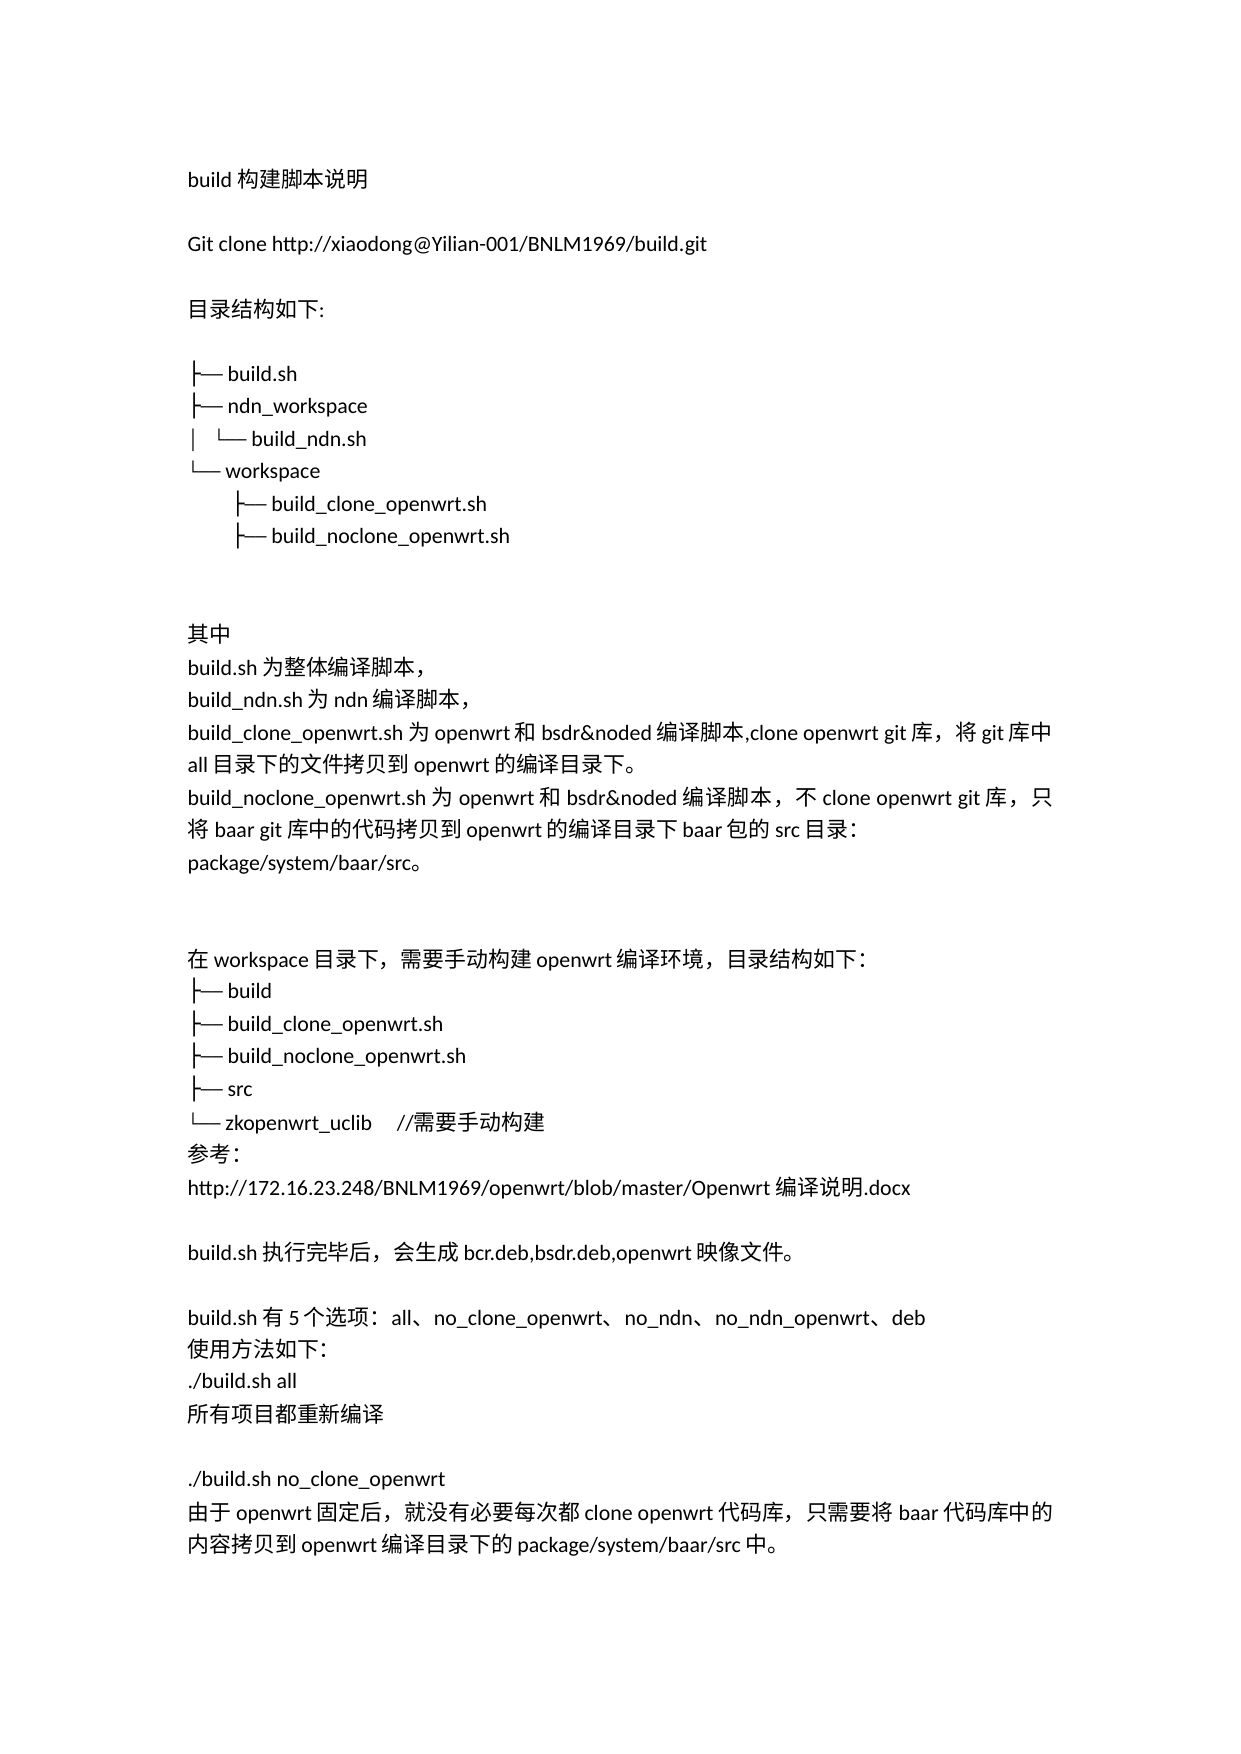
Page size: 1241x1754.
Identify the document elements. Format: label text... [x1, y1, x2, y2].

text ├── build_clone_openwrt.sh [187, 1007, 1053, 1039]
text build 构建脚本说明 [187, 162, 1053, 194]
text 目录结构如下: [187, 292, 1053, 324]
text ./build.sh no_clone_openwrt [187, 1462, 1053, 1494]
text 所有项目都重新编译 [187, 1397, 1053, 1429]
text └── zkopenwrt_uclib //需要手动构建 [187, 1104, 1053, 1137]
text 在workspace目录下，需要手动构建openwrt编译环境，目录结构如下： [187, 942, 1053, 974]
text ├── build_noclone_openwrt.sh [187, 519, 1053, 552]
text ├── build_clone_openwrt.sh [187, 487, 1053, 519]
text ├── build [187, 974, 1053, 1007]
text build_clone_openwrt.sh为openwrt和bsdr&noded编译脚本,clone openwrt git库，将git库中all目录下的文件拷贝到openwrt的编译目录下。 [187, 714, 1053, 779]
text └── workspace [187, 454, 1053, 487]
text ├── build.sh [187, 357, 1053, 389]
text 参考： [187, 1137, 1053, 1169]
text 由于openwrt固定后，就没有必要每次都clone openwrt代码库，只需要将baar代码库中的内容拷贝到openwrt编译目录下的package/system/baar/src中。 [187, 1494, 1053, 1559]
text build.sh有5个选项：all、no_clone_openwrt、no_ndn、no_ndn_openwrt、deb [187, 1299, 1053, 1332]
text Git clone http://xiaodong@Yilian-001/BNLM1969/build.git [187, 227, 1053, 259]
text ./build.sh all [187, 1364, 1053, 1397]
text build_ndn.sh为ndn编译脚本， [187, 682, 1053, 714]
text build_noclone_openwrt.sh为openwrt和bsdr&noded编译脚本，不clone openwrt git库，只将 baar git 库中的代码拷贝到openwrt的编译目录下baar包的src目录： [187, 779, 1053, 844]
text http://172.16.23.248/BNLM1969/openwrt/blob/master/Openwrt 编译说明.docx [187, 1169, 1053, 1202]
text build.sh执行完毕后，会生成bcr.deb,bsdr.deb,openwrt映像文件。 [187, 1234, 1053, 1267]
text 其中 [187, 617, 1053, 649]
text │ └── build_ndn.sh [187, 422, 1053, 454]
text ├── ndn_workspace [187, 389, 1053, 422]
text ├── build_noclone_openwrt.sh [187, 1039, 1053, 1072]
text build.sh为整体编译脚本， [187, 649, 1053, 682]
text package/system/baar/src。 [187, 844, 1053, 877]
text 使用方法如下： [187, 1332, 1053, 1364]
text ├── src [187, 1072, 1053, 1104]
